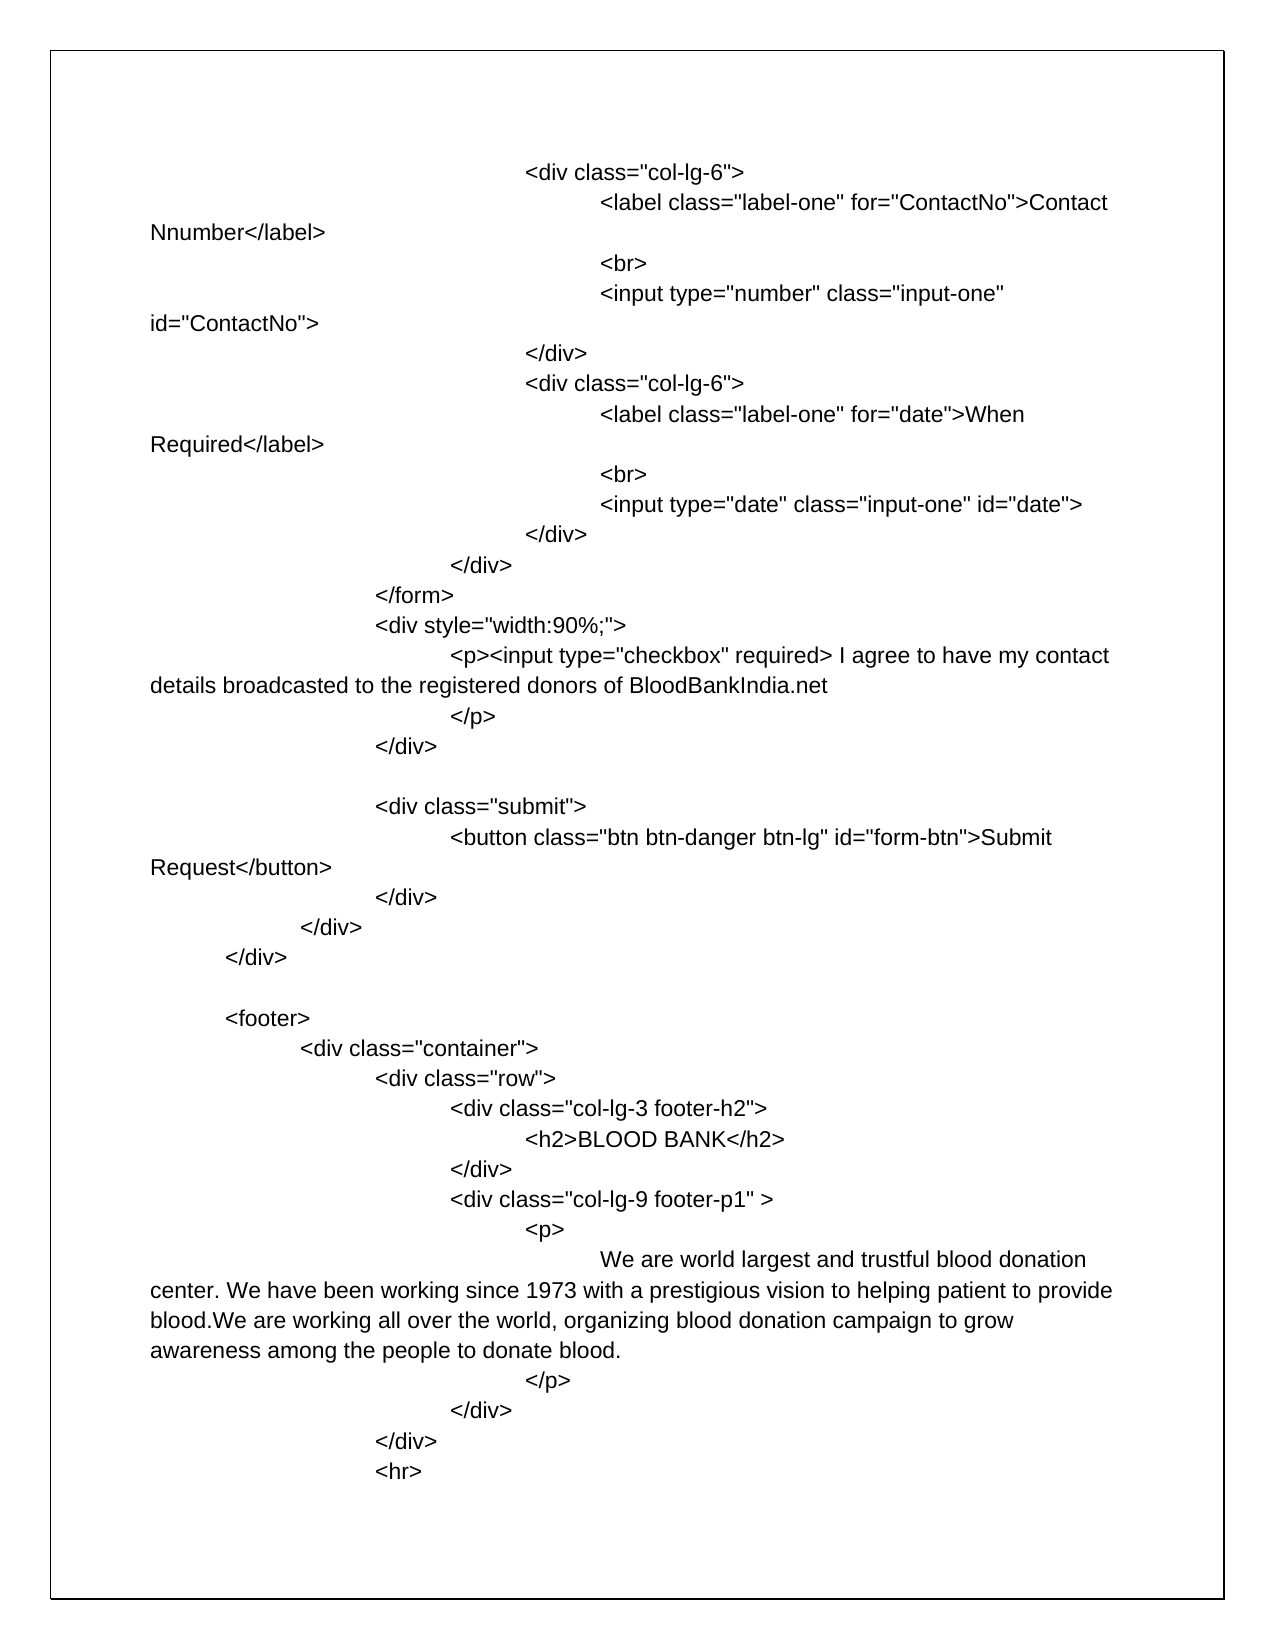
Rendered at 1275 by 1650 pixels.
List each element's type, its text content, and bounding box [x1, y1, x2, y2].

text <label class="label-one" for="date">When Required</label> [150, 401, 1124, 457]
text </div> [150, 552, 1124, 578]
text <div class="submit"> [150, 793, 1124, 819]
text </form> [150, 582, 1124, 608]
text <div class="container"> [150, 1035, 1124, 1061]
text <div style="width:90%;"> [150, 612, 1124, 638]
text <br> [150, 249, 1124, 276]
text </div> [150, 1156, 1124, 1182]
text <div class="col-lg-9 footer-p1" > [150, 1186, 1124, 1212]
text </div> [150, 340, 1124, 366]
text <label class="label-one" for="ContactNo">Contact Nnumber</label> [150, 189, 1124, 246]
text <p><input type="checkbox" required> I agree to have my contact details broadcasted to the registered donors of BloodBankIndia.net [150, 642, 1124, 699]
text </p> [150, 703, 1124, 729]
text <div class="col-lg-6"> [150, 370, 1124, 397]
text <div class="col-lg-6"> [150, 159, 1124, 185]
text <h2>BLOOD BANK</h2> [150, 1126, 1124, 1152]
text </div> [150, 733, 1124, 759]
text </div> [150, 944, 1124, 971]
text </div> [150, 521, 1124, 548]
text We are world largest and trustful blood donation center. We have been working since 1973 with a prestigious vision to helping patient to provide blood.We are working all over the world, organizing blood donation campaign to grow awareness among the people to donate blood. [150, 1246, 1124, 1363]
text <p> [150, 1216, 1124, 1242]
text </div> [150, 1397, 1124, 1424]
text </div> [150, 1428, 1124, 1454]
text <input type="date" class="input-one" id="date"> [150, 491, 1124, 517]
text </p> [150, 1367, 1124, 1393]
text <div class="row"> [150, 1065, 1124, 1091]
text <footer> [150, 1005, 1124, 1031]
text <div class="col-lg-3 footer-h2"> [150, 1095, 1124, 1122]
text <hr> [150, 1458, 1124, 1484]
text </div> [150, 884, 1124, 910]
text <input type="number" class="input-one" id="ContactNo"> [150, 280, 1124, 336]
text <button class="btn btn-danger btn-lg" id="form-btn">Submit Request</button> [150, 823, 1124, 880]
text </div> [150, 914, 1124, 940]
text <br> [150, 461, 1124, 487]
